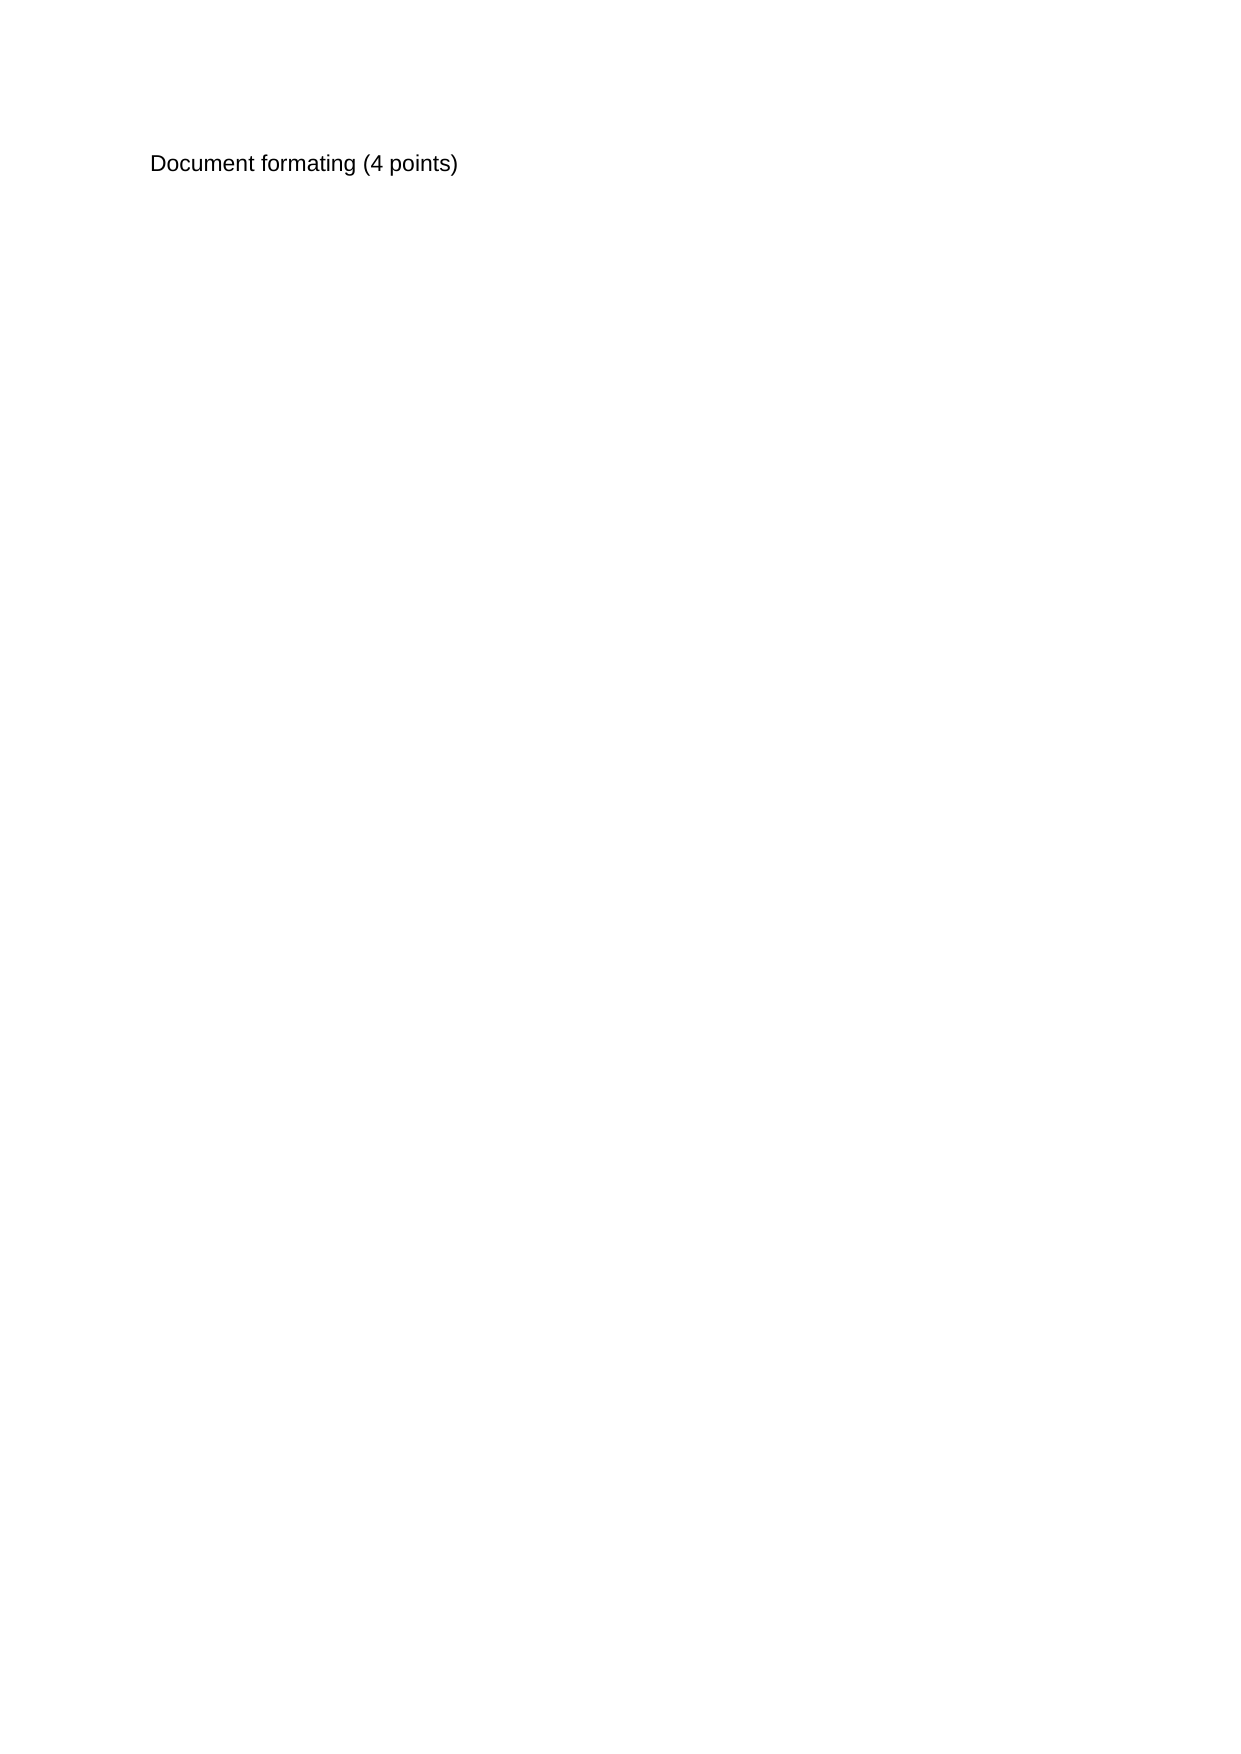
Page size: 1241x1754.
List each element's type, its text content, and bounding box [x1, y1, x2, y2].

text Document formating (4 points) [150, 150, 1090, 176]
